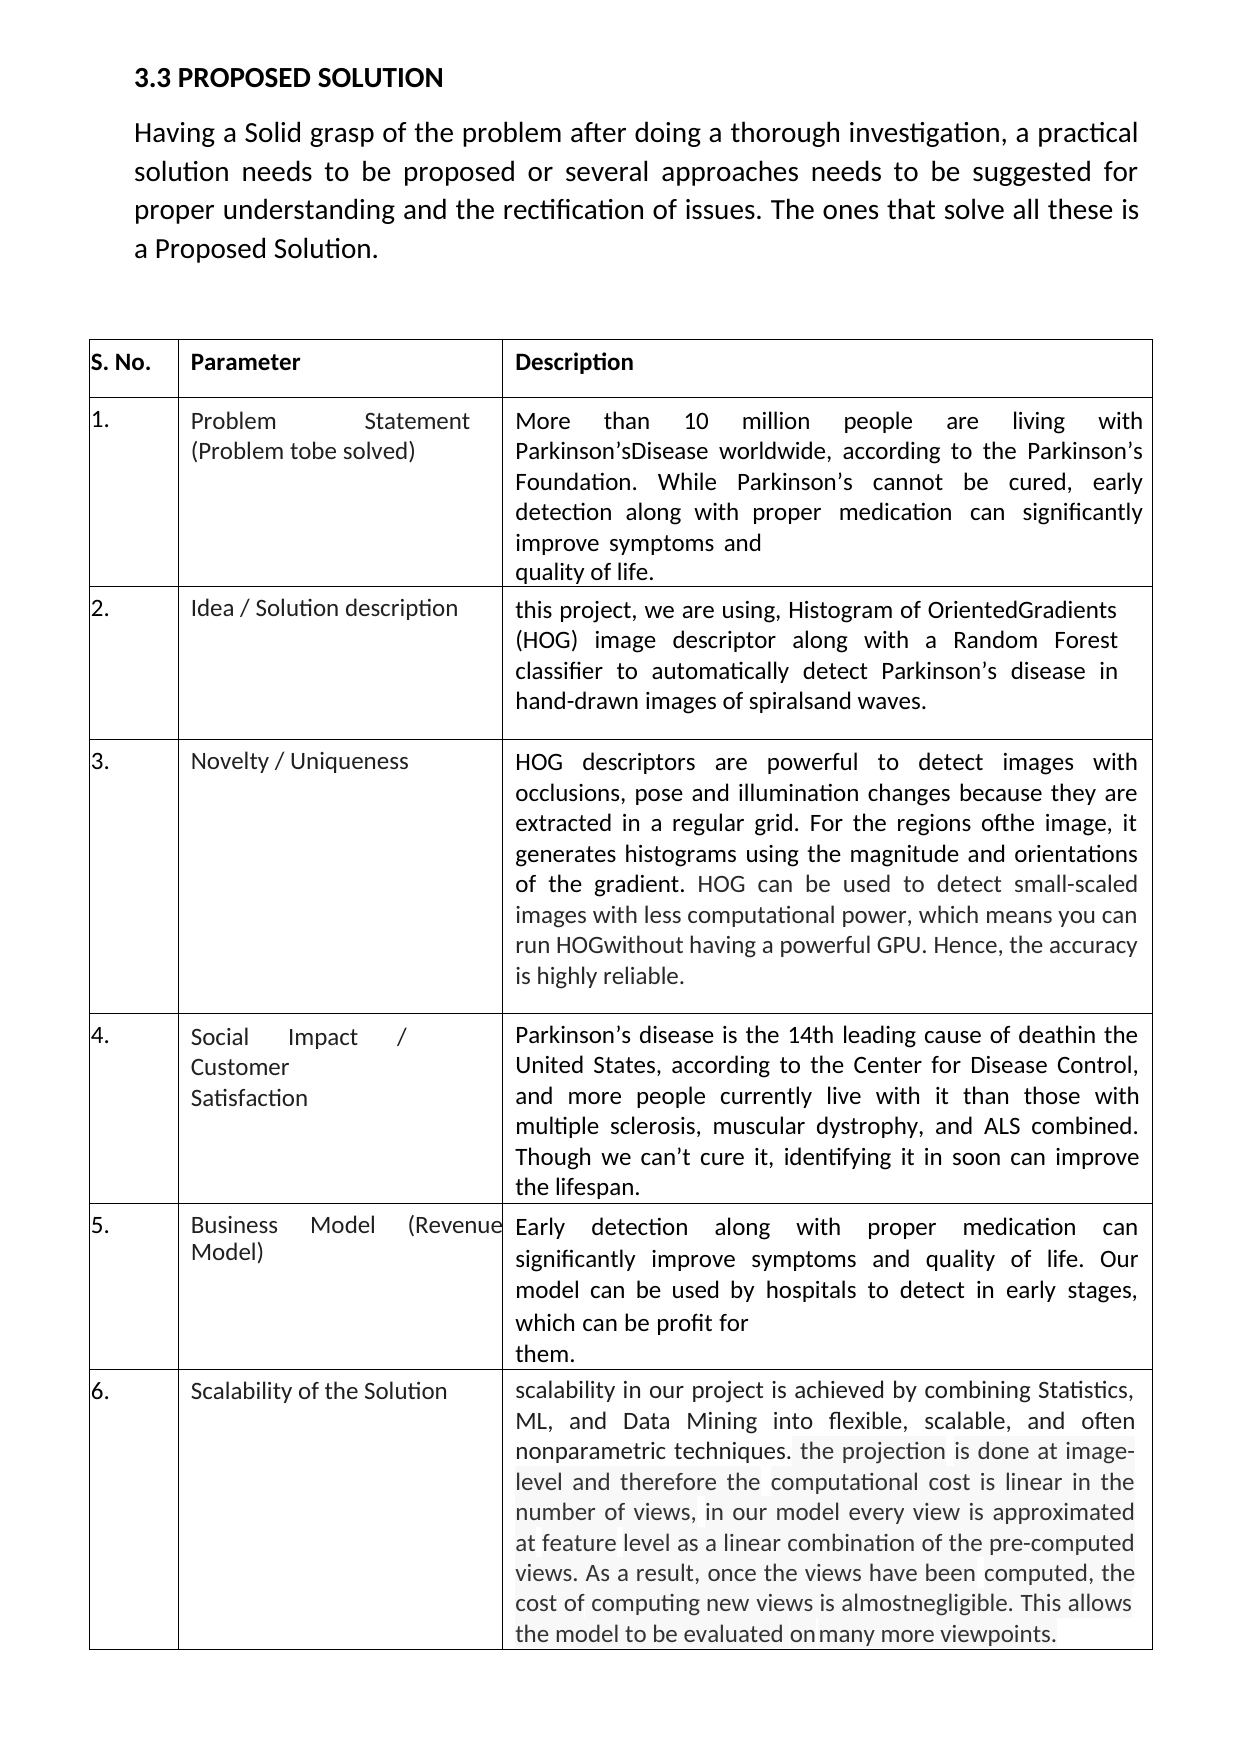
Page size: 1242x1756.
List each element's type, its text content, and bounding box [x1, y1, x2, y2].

table_cell More than 10 million people are living with Parkinson’sDisease worldwide, according to the Parkinson’s Foundation. While Parkinson’s cannot be cured, early detection along with proper medication can significantly improve symptoms and quality of life. [503, 398, 1152, 586]
table_cell Idea / Solution description [179, 587, 502, 739]
table_cell Business Model (Revenue Model) [179, 1204, 502, 1369]
table_cell 1. [90, 398, 178, 586]
subtitle PROPOSED SOLUTION [134, 59, 1164, 94]
table_cell this project, we are using, Histogram of OrientedGradients (HOG) image descriptor along with a Random Forest classifier to automatically detect Parkinson’s disease in hand-drawn images of spiralsand waves. [503, 587, 1152, 739]
table_header Parameter [179, 340, 502, 397]
table_cell the model to be evaluated on [503, 1619, 814, 1649]
table_cell 6. [90, 1370, 178, 1649]
text Having a Solid grasp of the problem after doing a thorough investigation, a practical solution needs to be proposed or several approaches needs to be suggested for proper understanding and the rectification of issues. The ones that solve all these is a Proposed Solution. [134, 114, 1140, 265]
table_cell many more viewpoints. [821, 1619, 1152, 1649]
table_cell Scalability of the Solution [179, 1370, 502, 1649]
table_cell 2. [90, 587, 178, 739]
table_cell Early detection along with proper medication can significantly improve symptoms and quality of life. Our model can be used by hospitals to detect in early stages, which can be profit for them. [503, 1204, 1152, 1369]
table_cell 4. [90, 1014, 178, 1203]
table_cell Novelty / Uniqueness [179, 740, 502, 1013]
table_cell 3. [90, 740, 178, 1013]
table_cell Social Impact / Customer Satisfaction [179, 1014, 502, 1203]
table_header Description [503, 340, 1152, 397]
table_cell Parkinson’s disease is the 14th leading cause of deathin the United States, according to the Center for Disease Control, and more people currently live with it than those with multiple sclerosis, muscular dystrophy, and ALS combined. Though we can’t cure it, identifying it in soon can improve the lifespan. [503, 1014, 1152, 1203]
table_cell HOG descriptors are powerful to detect images with occlusions, pose and illumination changes because they are extracted in a regular grid. For the regions ofthe image, it generates histograms using the magnitude and orientations of the gradient. HOG can be used to detect small-scaled images with less computational power, which means you can run HOGwithout having a powerful GPU. Hence, the accuracy is highly reliable. [503, 740, 1152, 1013]
table_cell Problem Statement (Problem tobe solved) [179, 398, 502, 586]
table_cell scalability in our project is achieved by combining Statistics, ML, and Data Mining into flexible, scalable, and often nonparametric techniques. the projection is done at image- level and therefore the computational cost is linear in the number of views, in our model every view is approximated at feature level as a linear combination of the pre-computed views. As a result, once the views have been computed, the cost of computing new views is almostnegligible. This allows [503, 1370, 1152, 1619]
table_cell 5. [90, 1204, 178, 1369]
table_header S. No. [90, 340, 178, 397]
